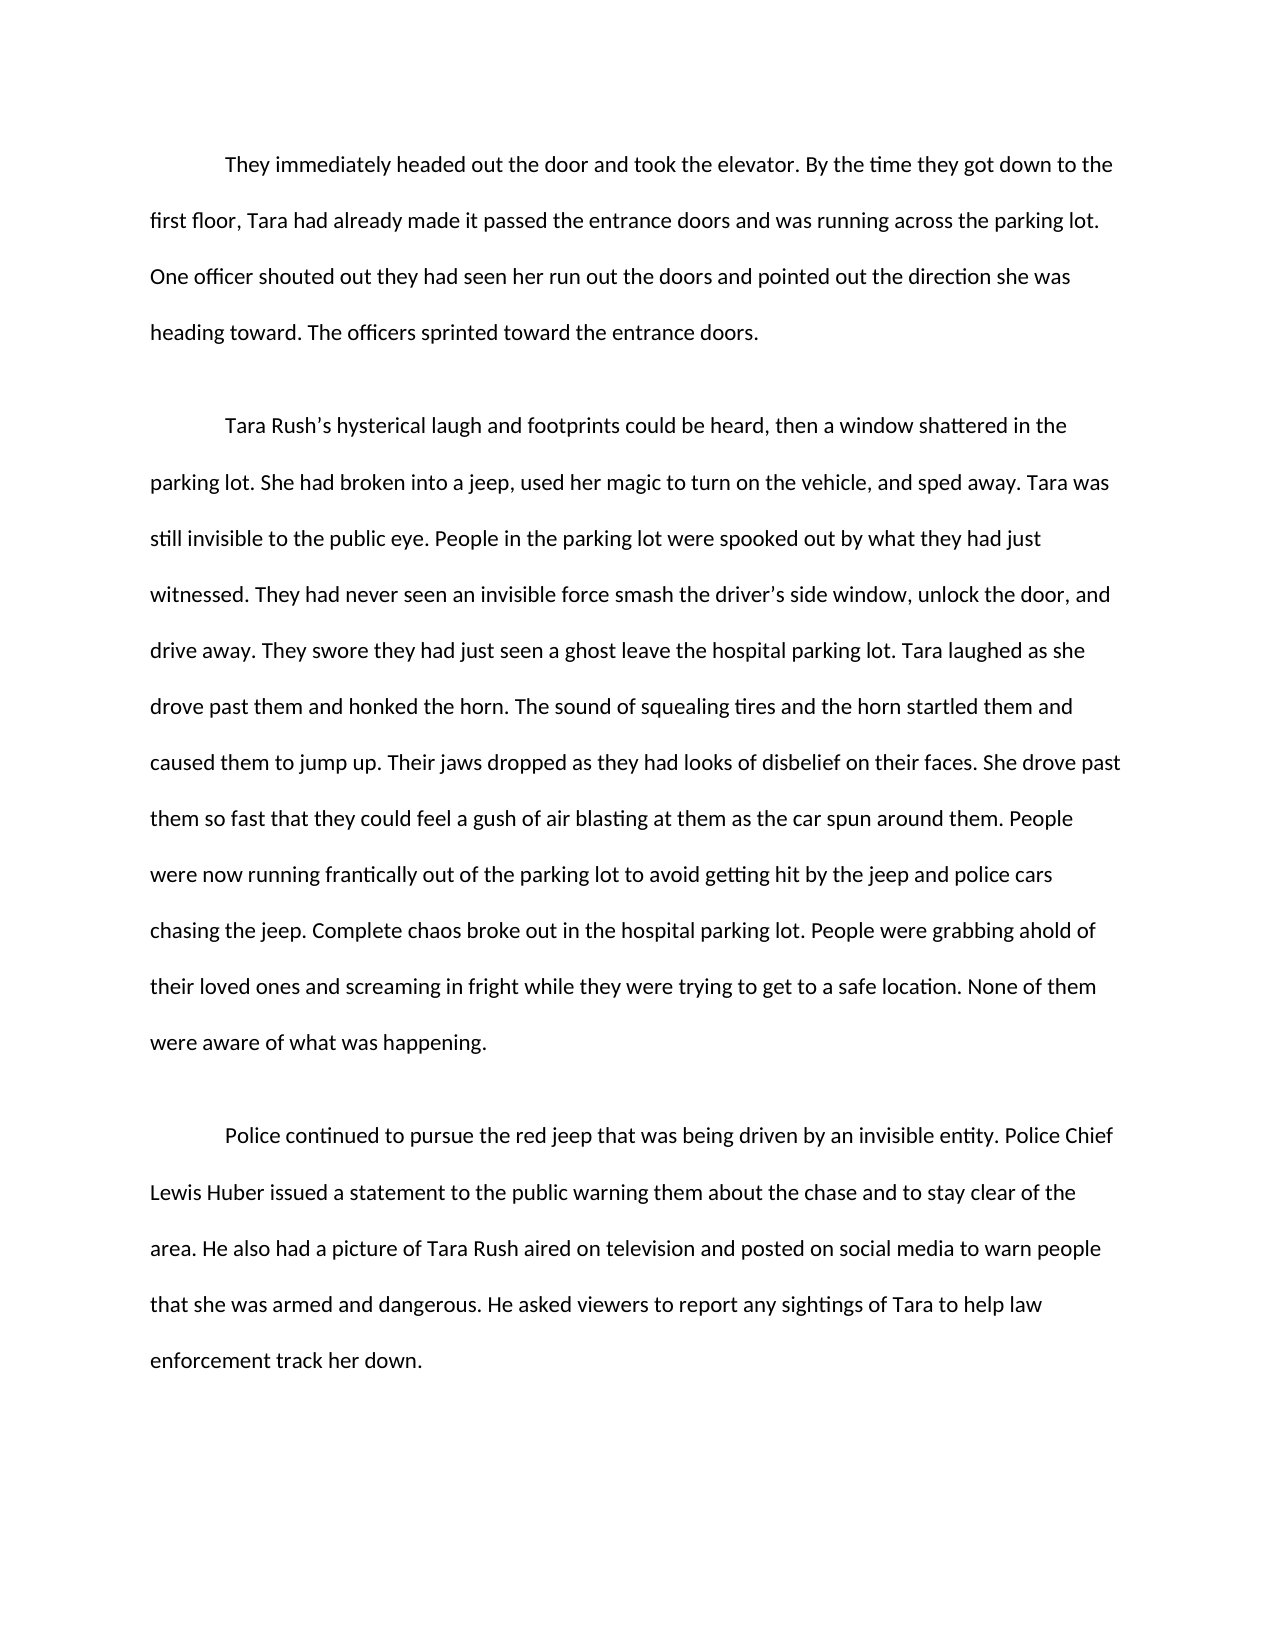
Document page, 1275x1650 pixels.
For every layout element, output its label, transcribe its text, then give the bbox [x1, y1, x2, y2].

text Police continued to pursue the red jeep that was being driven by an invisible entity. Police Chief Lewis Huber issued a statement to the public warning them about the chase and to stay clear of the area. He also had a picture of Tara Rush aired on television and posted on social media to warn people that she was armed and dangerous. He asked viewers to report any sightings of Tara to help law enforcement track her down. [150, 1122, 1125, 1374]
text They immediately headed out the door and took the elevator. By the time they got down to the first floor, Tara had already made it passed the entrance doors and was running across the parking lot. One officer shouted out they had seen her run out the doors and pointed out the direction she was heading toward. The officers sprinted toward the entrance doors. [150, 150, 1125, 346]
text Tara Rush’s hysterical laugh and footprints could be heard, then a window shattered in the parking lot. She had broken into a jeep, used her magic to turn on the vehicle, and sped away. Tara was still invisible to the public eye. People in the parking lot were spooked out by what they had just witnessed. They had never seen an invisible force smash the driver’s side window, unlock the door, and drive away. They swore they had just seen a ghost leave the hospital parking lot. Tara laughed as she drove past them and honked the horn. The sound of squealing tires and the horn startled them and caused them to jump up. Their jaws dropped as they had looks of disbelief on their faces. She drove past them so fast that they could feel a gush of air blasting at them as the car spun around them. People were now running frantically out of the parking lot to avoid getting hit by the jeep and police cars chasing the jeep. Complete chaos broke out in the hospital parking lot. People were grabbing ahold of their loved ones and screaming in fright while they were trying to get to a safe location. None of them were aware of what was happening. [150, 412, 1125, 1056]
